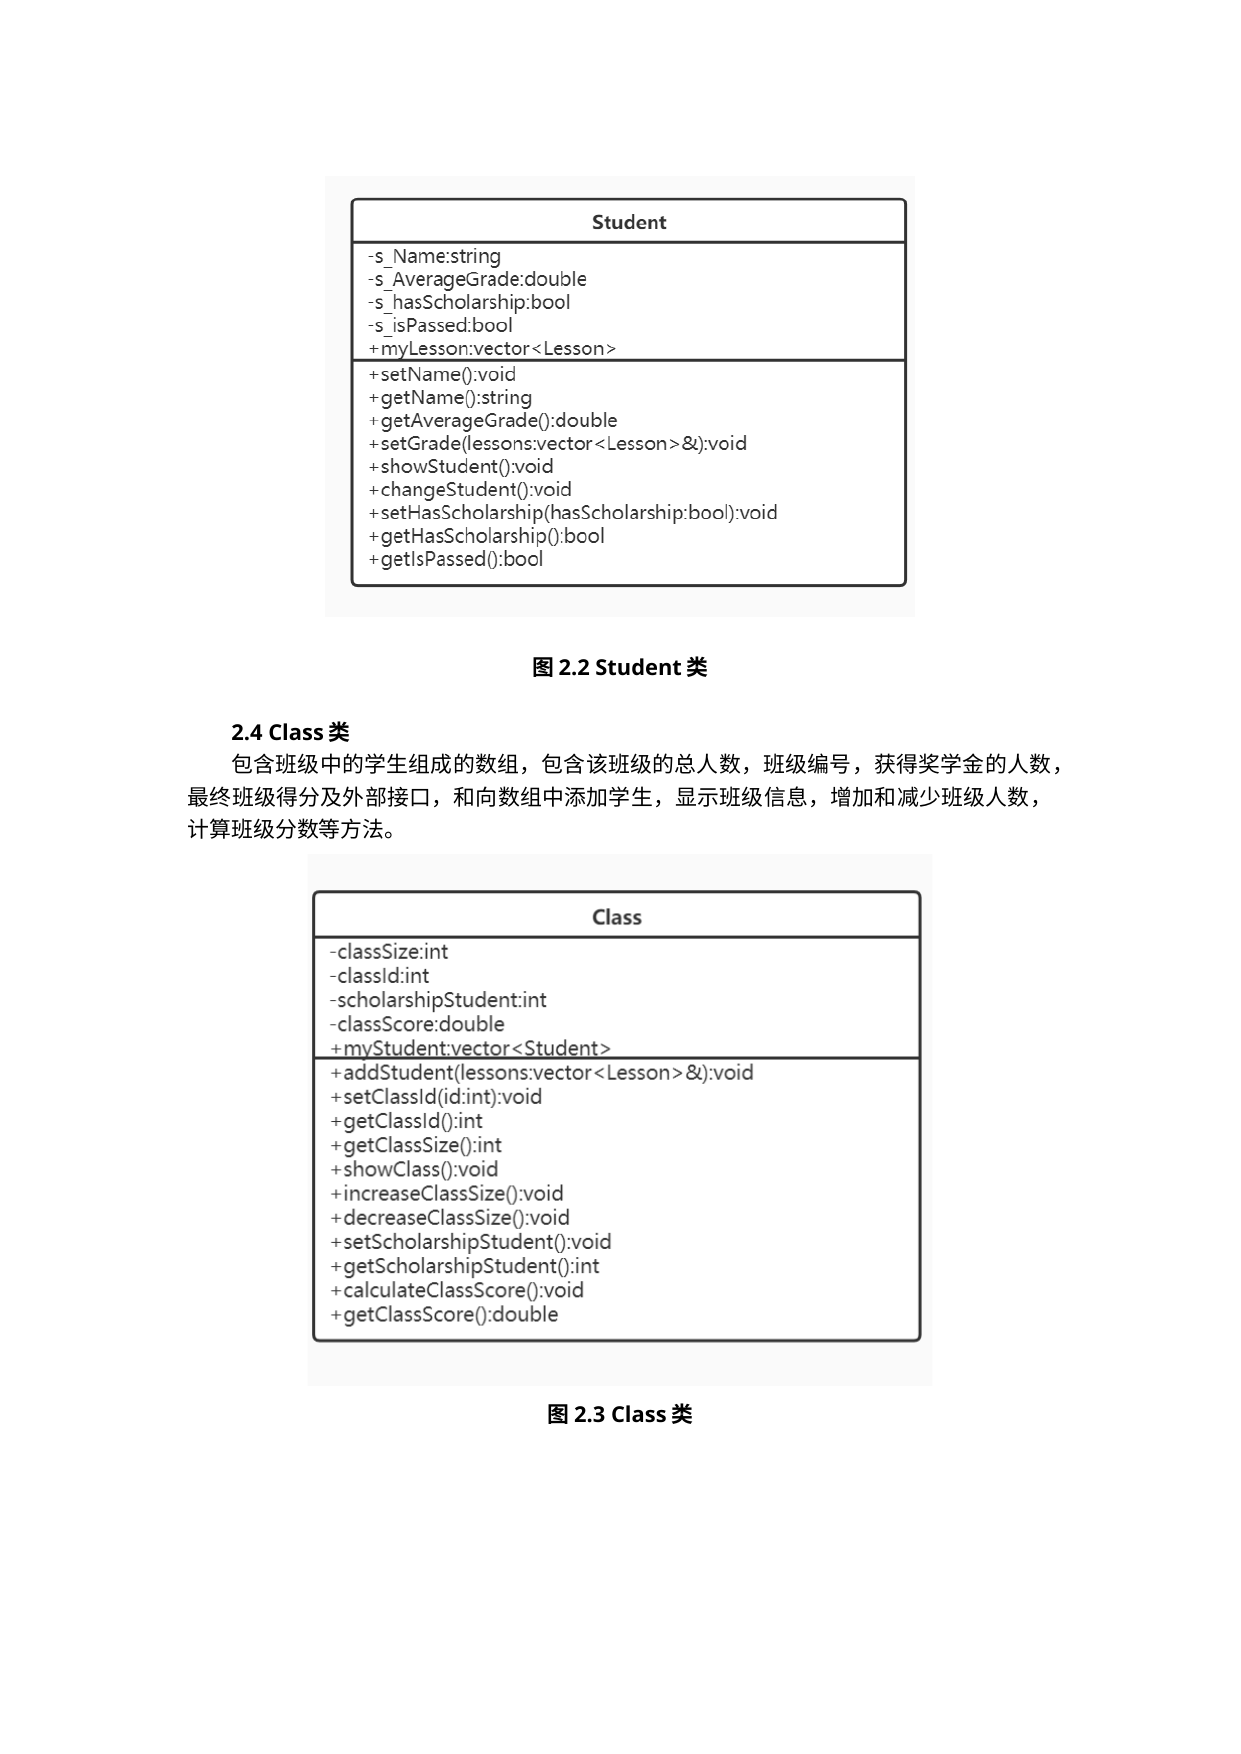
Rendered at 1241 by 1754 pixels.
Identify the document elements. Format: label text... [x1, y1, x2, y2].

text 图2.2 Student类 [187, 649, 1053, 682]
picture [307, 854, 933, 1386]
text 2.4 Class类 [187, 714, 1053, 747]
picture [325, 176, 915, 617]
text 包含班级中的学生组成的数组，包含该班级的总人数，班级编号，获得奖学金的人数，最终班级得分及外部接口，和向数组中添加学生，显示班级信息，增加和减少班级人数，计算班级分数等方法。 [187, 747, 1053, 844]
